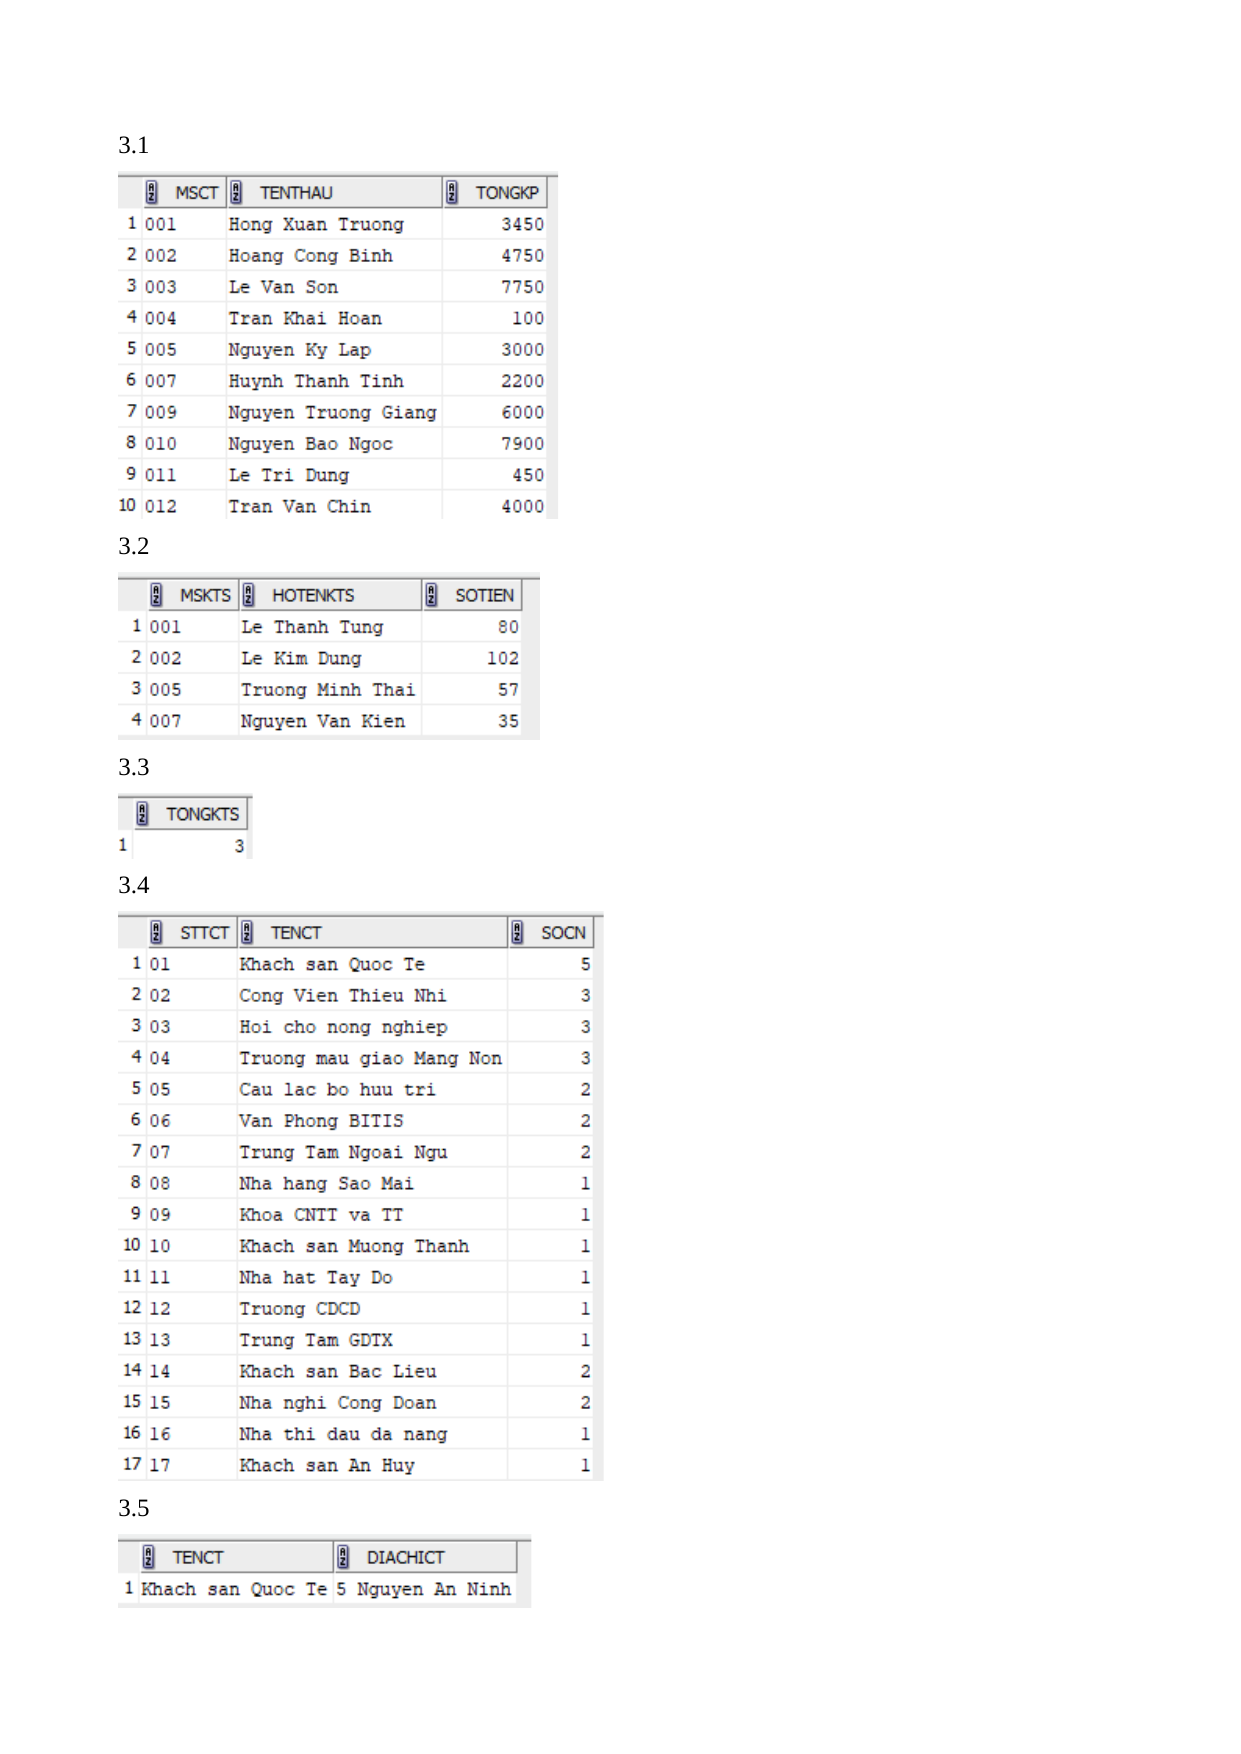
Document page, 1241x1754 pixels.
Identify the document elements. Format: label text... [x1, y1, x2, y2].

picture [118, 1534, 532, 1608]
picture [118, 572, 540, 740]
text 3.5 [118, 1493, 1122, 1522]
picture [118, 171, 559, 519]
text 3.2 [118, 531, 1122, 560]
picture [118, 911, 604, 1481]
text 3.3 [118, 752, 1122, 781]
text 3.4 [118, 871, 1122, 899]
text 3.1 [118, 131, 1122, 159]
picture [118, 793, 253, 859]
